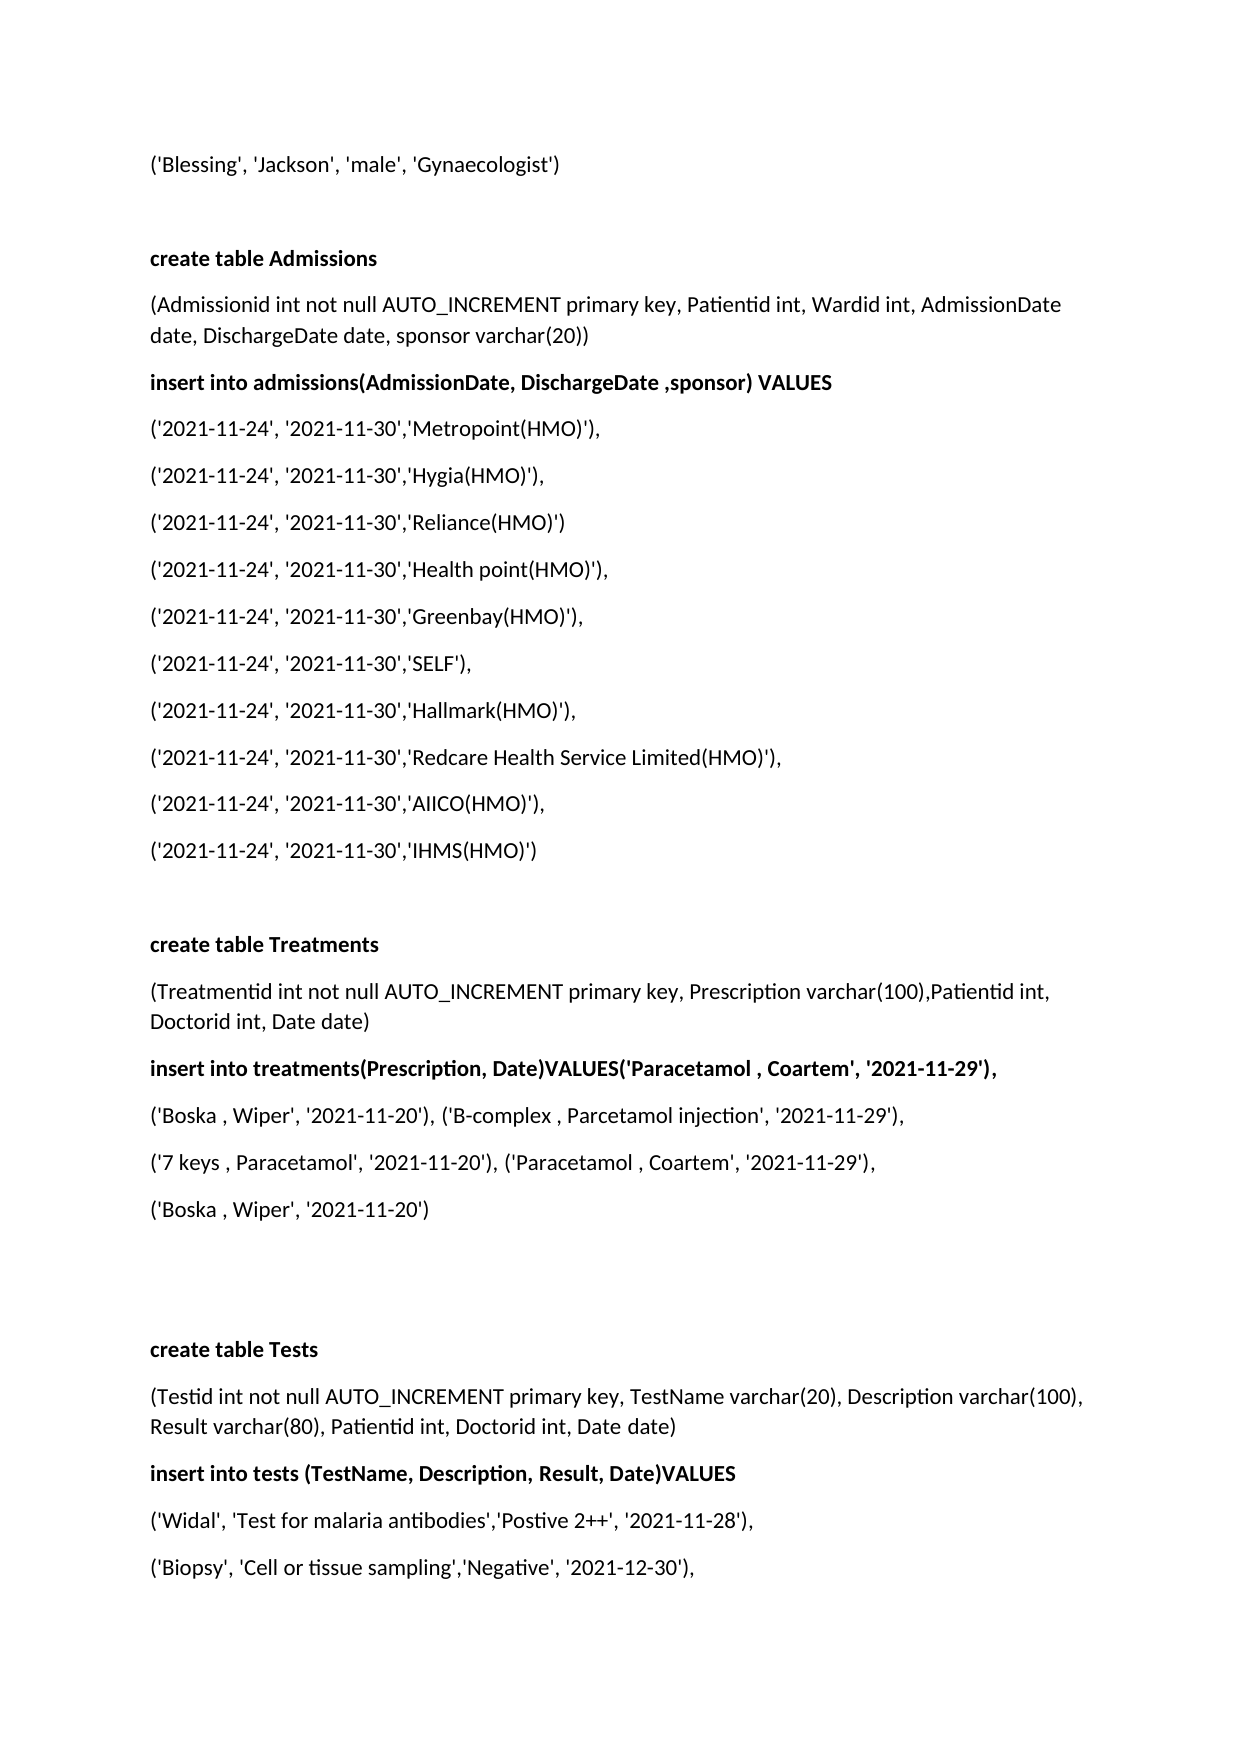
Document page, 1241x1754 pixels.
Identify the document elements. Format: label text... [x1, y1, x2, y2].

text ('2021-11-24', '2021-11-30','Hygia(HMO)'), [150, 461, 1090, 489]
text ('Blessing', 'Jackson', 'male', 'Gynaecologist') [150, 150, 1090, 178]
text (Admissionid int not null AUTO_INCREMENT primary key, Patientid int, Wardid int, AdmissionDate date, DischargeDate date, sponsor varchar(20)) [150, 291, 1090, 349]
text insert into tests (TestName, Description, Result, Date)VALUES [150, 1459, 1090, 1487]
text ('2021-11-24', '2021-11-30','Metropoint(HMO)'), [150, 414, 1090, 443]
text ('2021-11-24', '2021-11-30','SELF'), [150, 649, 1090, 677]
text ('Widal', 'Test for malaria antibodies','Postive 2++', '2021-11-28'), [150, 1506, 1090, 1534]
text insert into admissions(AdmissionDate, DischargeDate ,sponsor) VALUES [150, 368, 1090, 396]
text ('Biopsy', 'Cell or tissue sampling','Negative', '2021-12-30'), [150, 1553, 1090, 1581]
text ('2021-11-24', '2021-11-30','Redcare Health Service Limited(HMO)'), [150, 743, 1090, 771]
text (Testid int not null AUTO_INCREMENT primary key, TestName varchar(20), Description varchar(100), Result varchar(80), Patientid int, Doctorid int, Date date) [150, 1382, 1090, 1441]
text ('2021-11-24', '2021-11-30','IHMS(HMO)') [150, 836, 1090, 864]
text ('2021-11-24', '2021-11-30','Hallmark(HMO)'), [150, 696, 1090, 724]
text ('2021-11-24', '2021-11-30','Greenbay(HMO)'), [150, 602, 1090, 630]
text ('2021-11-24', '2021-11-30','AIICO(HMO)'), [150, 789, 1090, 818]
text create table Tests [150, 1335, 1090, 1363]
text (Treatmentid int not null AUTO_INCREMENT primary key, Prescription varchar(100),Patientid int, Doctorid int, Date date) [150, 977, 1090, 1035]
text create table Admissions [150, 244, 1090, 272]
text ('2021-11-24', '2021-11-30','Reliance(HMO)') [150, 508, 1090, 536]
text ('7 keys , Paracetamol', '2021-11-20'), ('Paracetamol , Coartem', '2021-11-29'), [150, 1148, 1090, 1176]
text ('Boska , Wiper', '2021-11-20') [150, 1195, 1090, 1223]
text ('2021-11-24', '2021-11-30','Health point(HMO)'), [150, 555, 1090, 583]
text ('Boska , Wiper', '2021-11-20'), ('B-complex , Parcetamol injection', '2021-11-29'), [150, 1101, 1090, 1129]
text create table Treatments [150, 930, 1090, 958]
text insert into treatments(Prescription, Date)VALUES('Paracetamol , Coartem', '2021-11-29'), [150, 1054, 1090, 1082]
